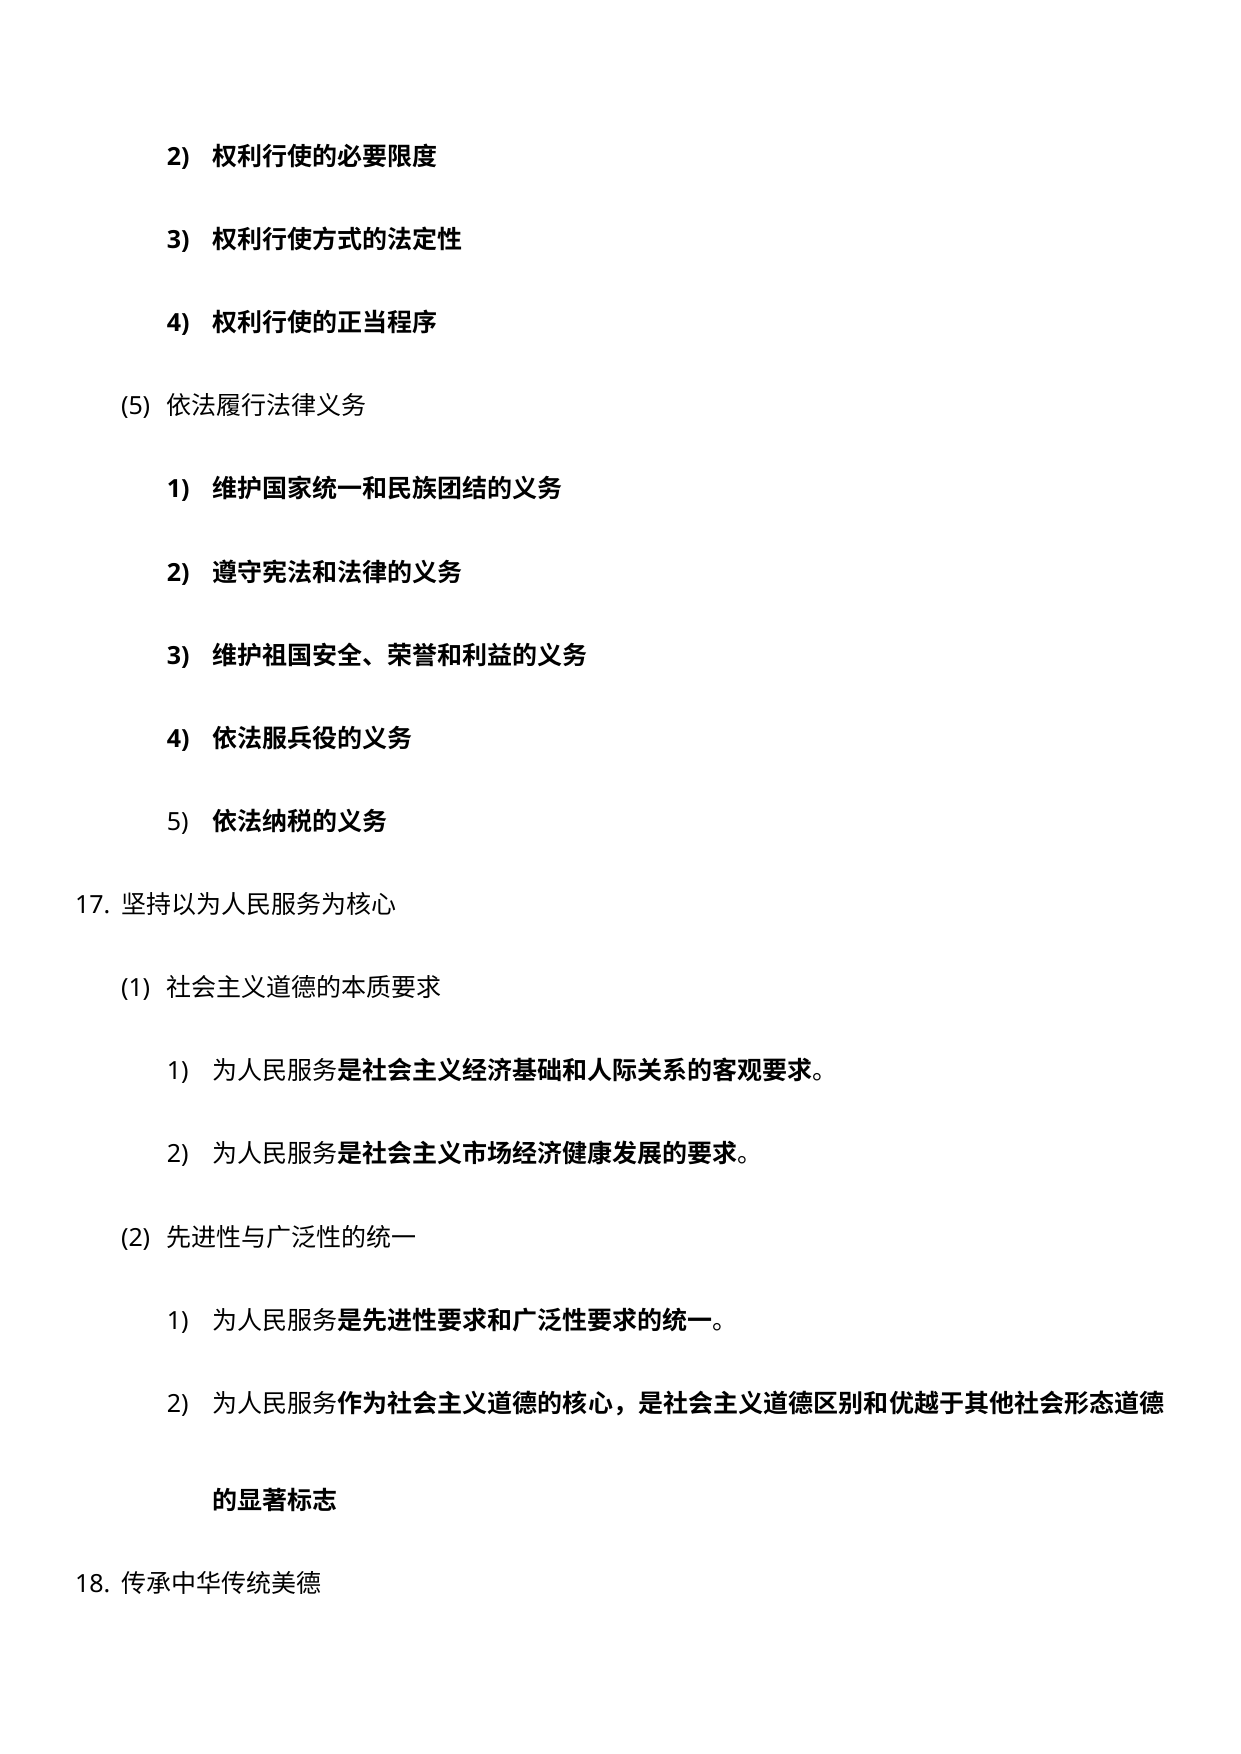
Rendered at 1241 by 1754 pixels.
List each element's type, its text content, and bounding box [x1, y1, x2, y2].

list 先进性与广泛性的统一 [121, 1203, 1165, 1268]
list 维护祖国安全、荣誉和利益的义务 [167, 621, 1165, 686]
list 依法履行法律义务 [121, 371, 1165, 436]
list 社会主义道德的本质要求 [121, 953, 1165, 1018]
list 为人民服务是社会主义市场经济健康发展的要求。 [167, 1119, 1165, 1184]
list 为人民服务作为社会主义道德的核心，是社会主义道德区别和优越于其他社会形态道德的显著标志 [167, 1369, 1165, 1531]
list 权利行使的必要限度 [167, 122, 1165, 187]
list 维护国家统一和民族团结的义务 [167, 454, 1165, 519]
list 依法服兵役的义务 [167, 704, 1165, 769]
list 遵守宪法和法律的义务 [167, 538, 1165, 603]
list 为人民服务是先进性要求和广泛性要求的统一。 [167, 1286, 1165, 1351]
list 传承中华传统美德 [75, 1549, 1165, 1614]
list 坚持以为人民服务为核心 [75, 870, 1165, 935]
list 权利行使的正当程序 [167, 288, 1165, 353]
list 权利行使方式的法定性 [167, 205, 1165, 270]
list 依法纳税的义务 [167, 787, 1165, 852]
list 为人民服务是社会主义经济基础和人际关系的客观要求。 [167, 1036, 1165, 1101]
